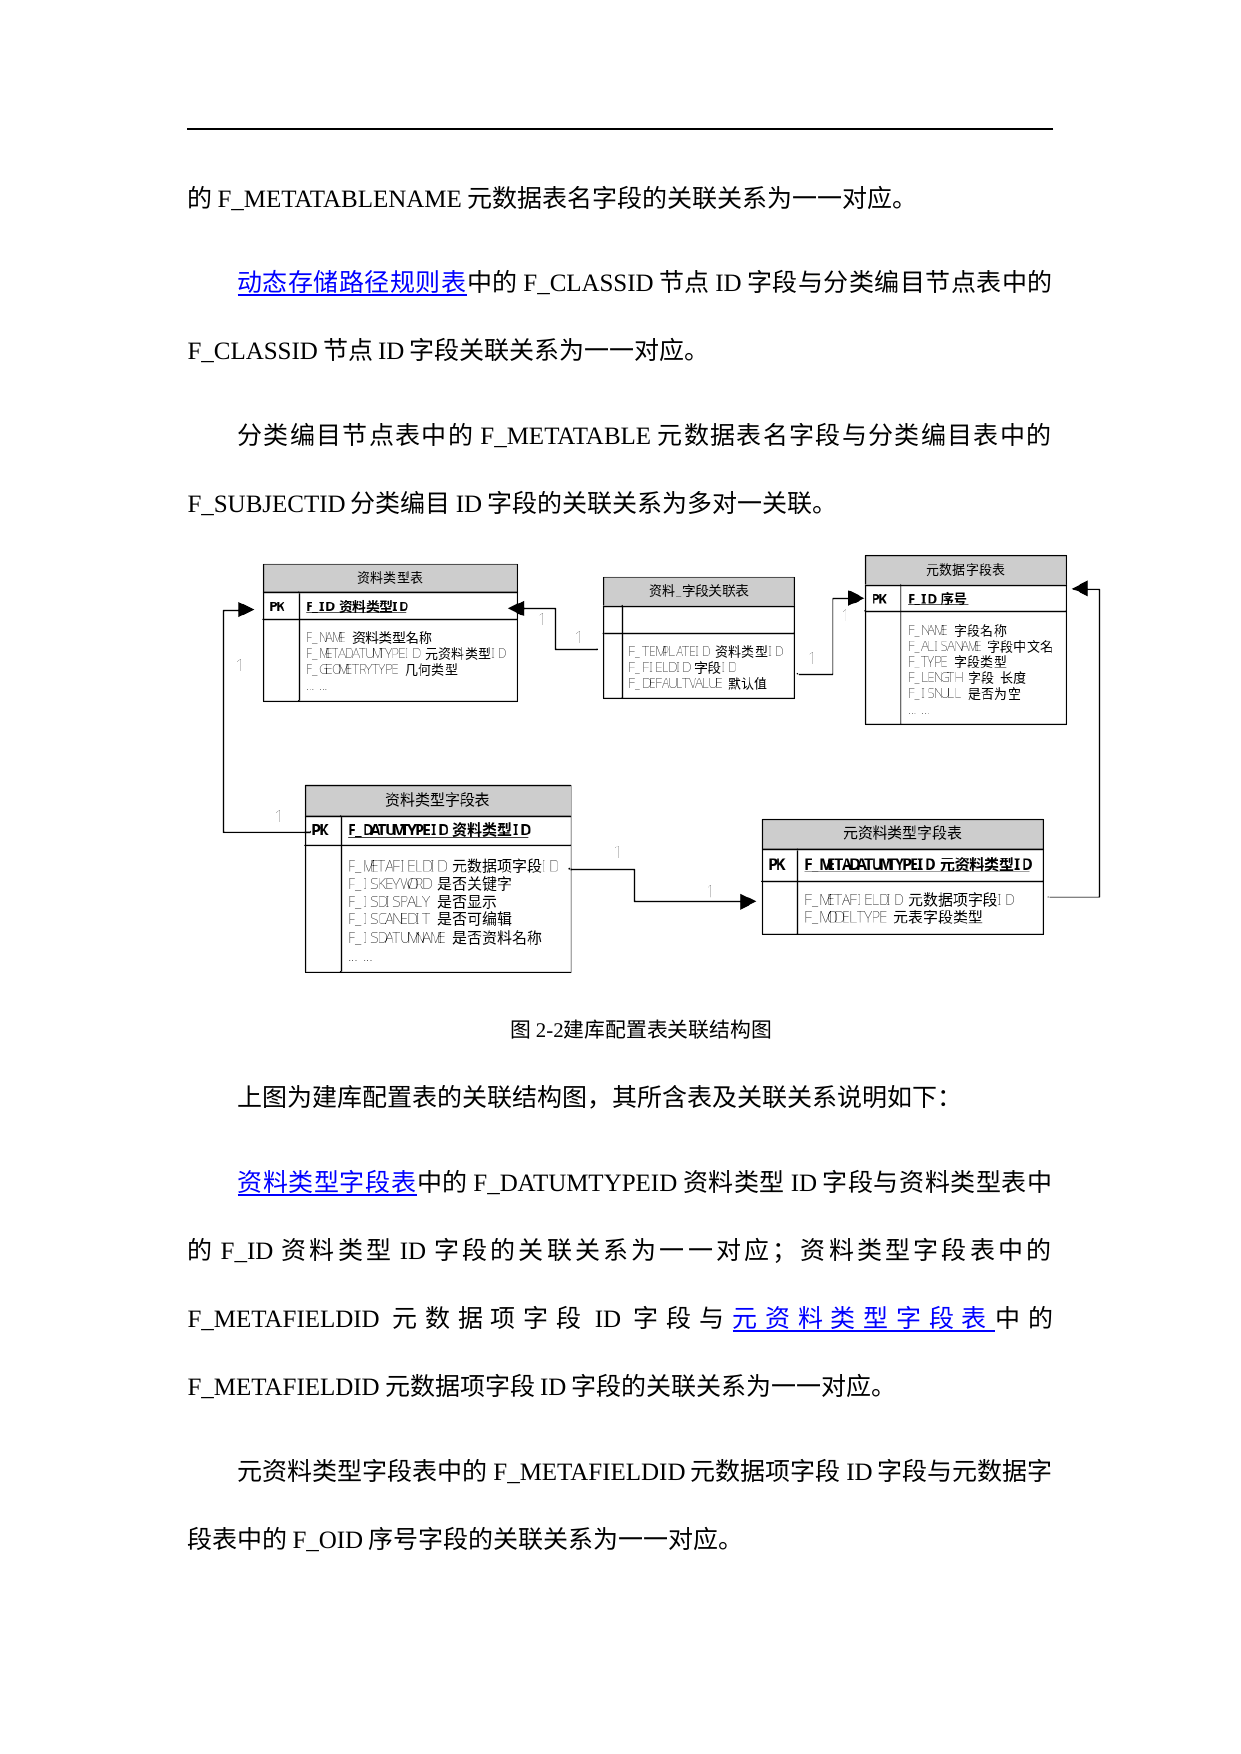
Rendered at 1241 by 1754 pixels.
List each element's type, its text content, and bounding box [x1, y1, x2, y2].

text 动态存储路径规则表中的F_CLASSID节点ID字段与分类编目节点表中的F_CLASSID节点ID字段关联关系为一一对应。 [187, 247, 1053, 383]
text 上图为建库配置表的关联结构图，其所含表及关联关系说明如下： [187, 1062, 1053, 1130]
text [187, 162, 1053, 230]
text 分类编目节点表中的F_METATABLE元数据表名字段与分类编目表中的F_SUBJECTID分类编目ID字段的关联关系为多对一关联。 [187, 400, 1053, 536]
text 资料类型字段表中的F_DATUMTYPEID资料类型ID字段与资料类型表中的F_ID资料类型ID字段的关联关系为一一对应；资料类型字段表中的F_METAFIELDID元数据项字段ID字段与元资料类型字段表中的F_METAFIELDID元数据项字段ID字段的关联关系为一一对应。 [187, 1147, 1053, 1419]
text 图 2-2建库配置表关联结构图 [187, 1011, 1053, 1045]
text 元资料类型字段表中的F_METAFIELDID元数据项字段ID字段与元数据字段表中的F_OID序号字段的关联关系为一一对应。 [187, 1436, 1053, 1571]
